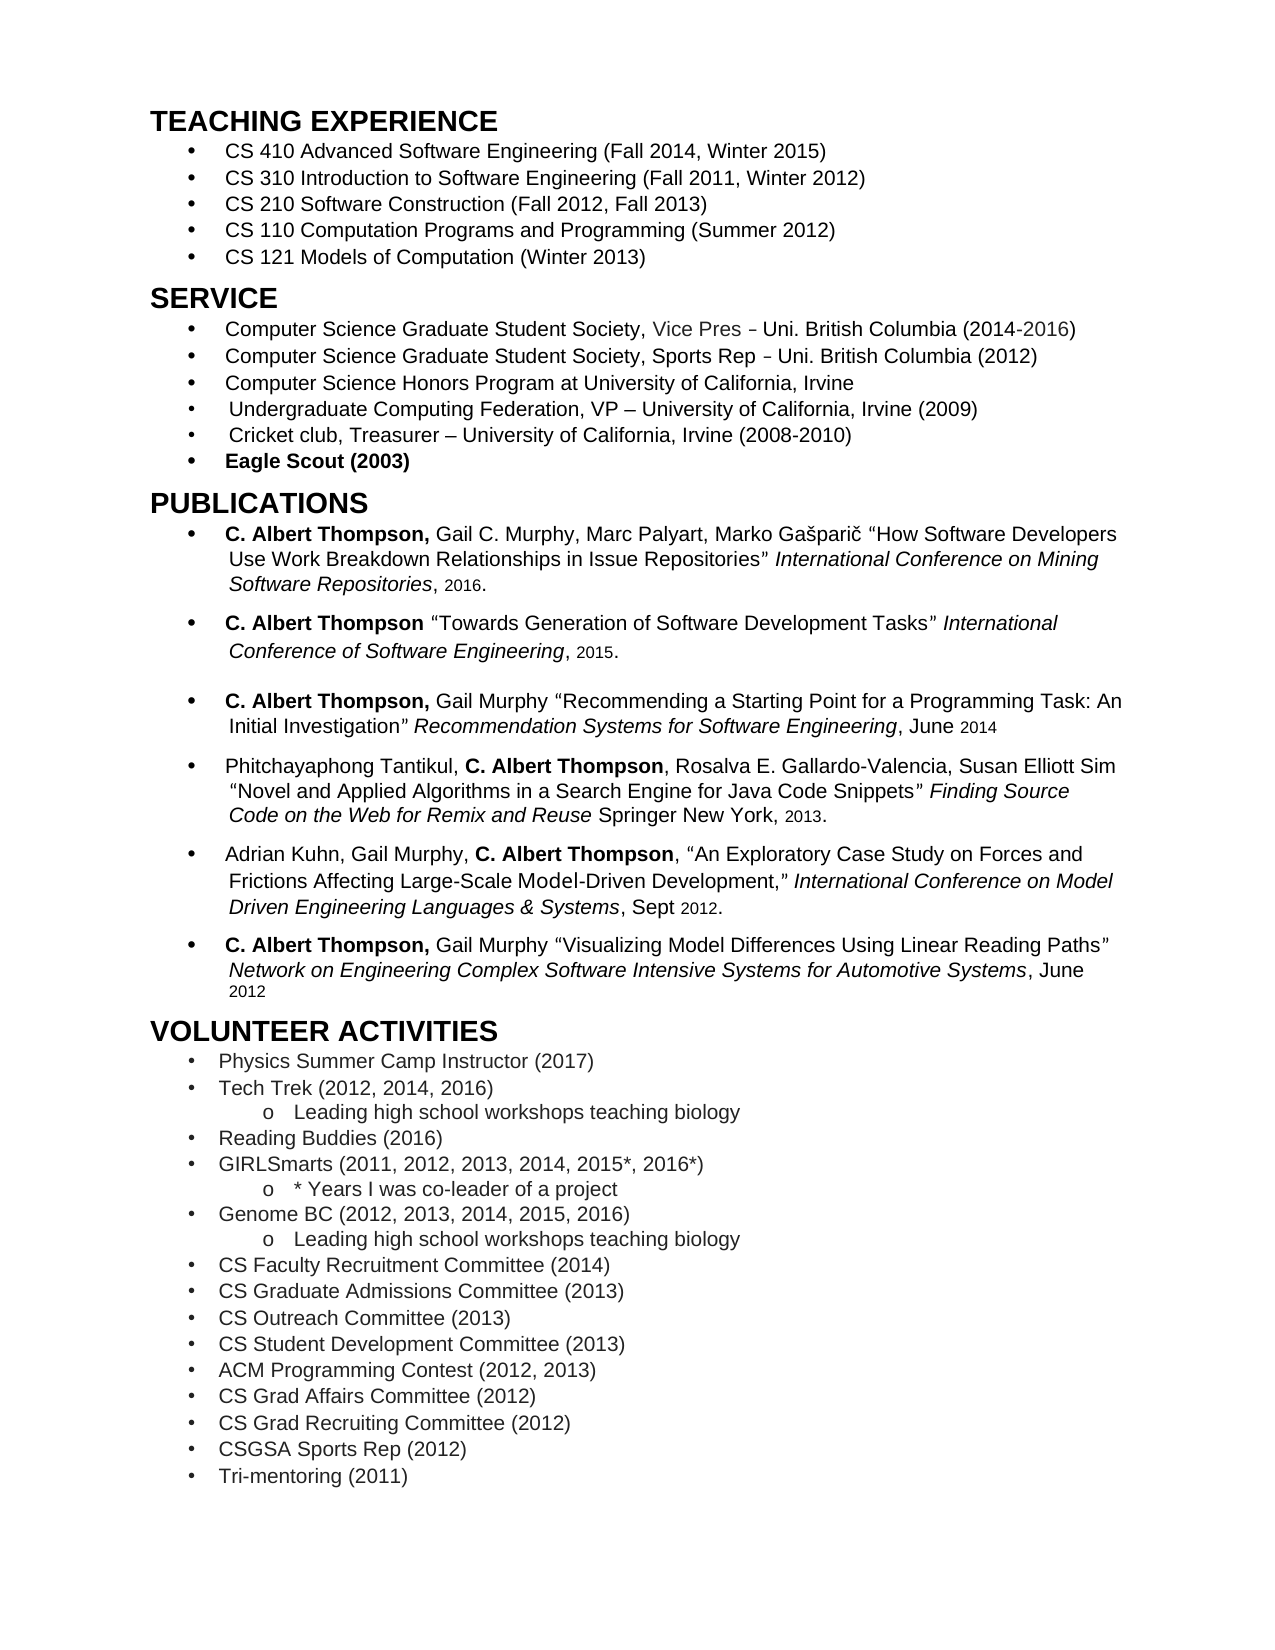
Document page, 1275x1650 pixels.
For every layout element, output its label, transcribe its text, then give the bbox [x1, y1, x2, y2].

list CS 310 Introduction to Software Engineering (Fall 2011, Winter 2012) [187, 164, 1125, 190]
list Leading high school workshops teaching biology [262, 1100, 1125, 1124]
list Computer Science Honors Program at University of California, Irvine [187, 368, 1125, 395]
list Computer Science Graduate Student Society, Sports Rep – Uni. British Columbia (2012) [187, 342, 1125, 368]
list Physics Summer Camp Instructor (2017) [187, 1047, 1125, 1073]
list CS 210 Software Construction (Fall 2012, Fall 2013) [187, 190, 1125, 216]
list CS Grad Affairs Committee (2012) [187, 1383, 1125, 1409]
list CS 410 Advanced Software Engineering (Fall 2014, Winter 2015) [187, 137, 1125, 164]
list Eagle Scout (2003) [187, 447, 1125, 474]
list Leading high school workshops teaching biology [262, 1227, 1125, 1251]
list CS Student Development Committee (2013) [187, 1330, 1125, 1356]
list C. Albert Thompson “Towards Generation of Software Development Tasks” International Conference of Software Engineering, 2015. [187, 608, 1125, 663]
list CSGSA Sports Rep (2012) [187, 1435, 1125, 1462]
list * Years I was co-leader of a project [262, 1177, 1125, 1201]
list Phitchayaphong Tantikul, C. Albert Thompson, Rosalva E. Gallardo-Valencia, Susan Elliott Sim “Novel and Applied Algorithms in a Search Engine for Java Code Snippets” Finding Source Code on the Web for Remix and Reuse Springer New York, 2013. [187, 752, 1125, 827]
list Computer Science Graduate Student Society, Vice Pres – Uni. British Columbia (2014-2016) [187, 315, 1125, 342]
list GIRLSmarts (2011, 2012, 2013, 2014, 2015*, 2016*) [187, 1150, 1125, 1177]
list Genome BC (2012, 2013, 2014, 2015, 2016) [187, 1201, 1125, 1227]
list C. Albert Thompson, Gail Murphy “Visualizing Model Differences Using Linear Reading Paths” Network on Engineering Complex Software Intensive Systems for Automotive Systems, June 2012 [187, 931, 1125, 1001]
list CS Faculty Recruitment Committee (2014) [187, 1251, 1125, 1277]
text VOLUNTEER ACTIVITIES [150, 1014, 1125, 1047]
list Adrian Kuhn, Gail Murphy, C. Albert Thompson, “An Exploratory Case Study on Forces and Frictions Affecting Large-Scale Model-Driven Development,” International Conference on Model Driven Engineering Languages & Systems, Sept 2012. [187, 840, 1125, 919]
list ACM Programming Contest (2012, 2013) [187, 1356, 1125, 1383]
list Undergraduate Computing Federation, VP – University of California, Irvine (2009) [187, 395, 1125, 421]
text SERVICE [150, 282, 1125, 315]
list CS Graduate Admissions Committee (2013) [187, 1277, 1125, 1303]
list CS 110 Computation Programs and Programming (Summer 2012) [187, 216, 1125, 243]
text PUBLICATIONS [150, 486, 1125, 520]
text TEACHING EXPERIENCE [150, 104, 1125, 137]
list Tri-mentoring (2011) [187, 1462, 1125, 1488]
list C. Albert Thompson, Gail Murphy “Recommending a Starting Point for a Programming Task: An Initial Investigation” Recommendation Systems for Software Engineering, June 2014 [187, 687, 1125, 739]
list CS Grad Recruiting Committee (2012) [187, 1409, 1125, 1435]
list C. Albert Thompson, Gail C. Murphy, Marc Palyart, Marko Gašparič “How Software Developers Use Work Breakdown Relationships in Issue Repositories” International Conference on Mining Software Repositories, 2016. [187, 520, 1125, 596]
list CS Outreach Committee (2013) [187, 1303, 1125, 1330]
list Reading Buddies (2016) [187, 1124, 1125, 1150]
list Tech Trek (2012, 2014, 2016) [187, 1073, 1125, 1100]
list Cricket club, Treasurer – University of California, Irvine (2008-2010) [187, 421, 1125, 447]
list CS 121 Models of Computation (Winter 2013) [187, 243, 1125, 269]
